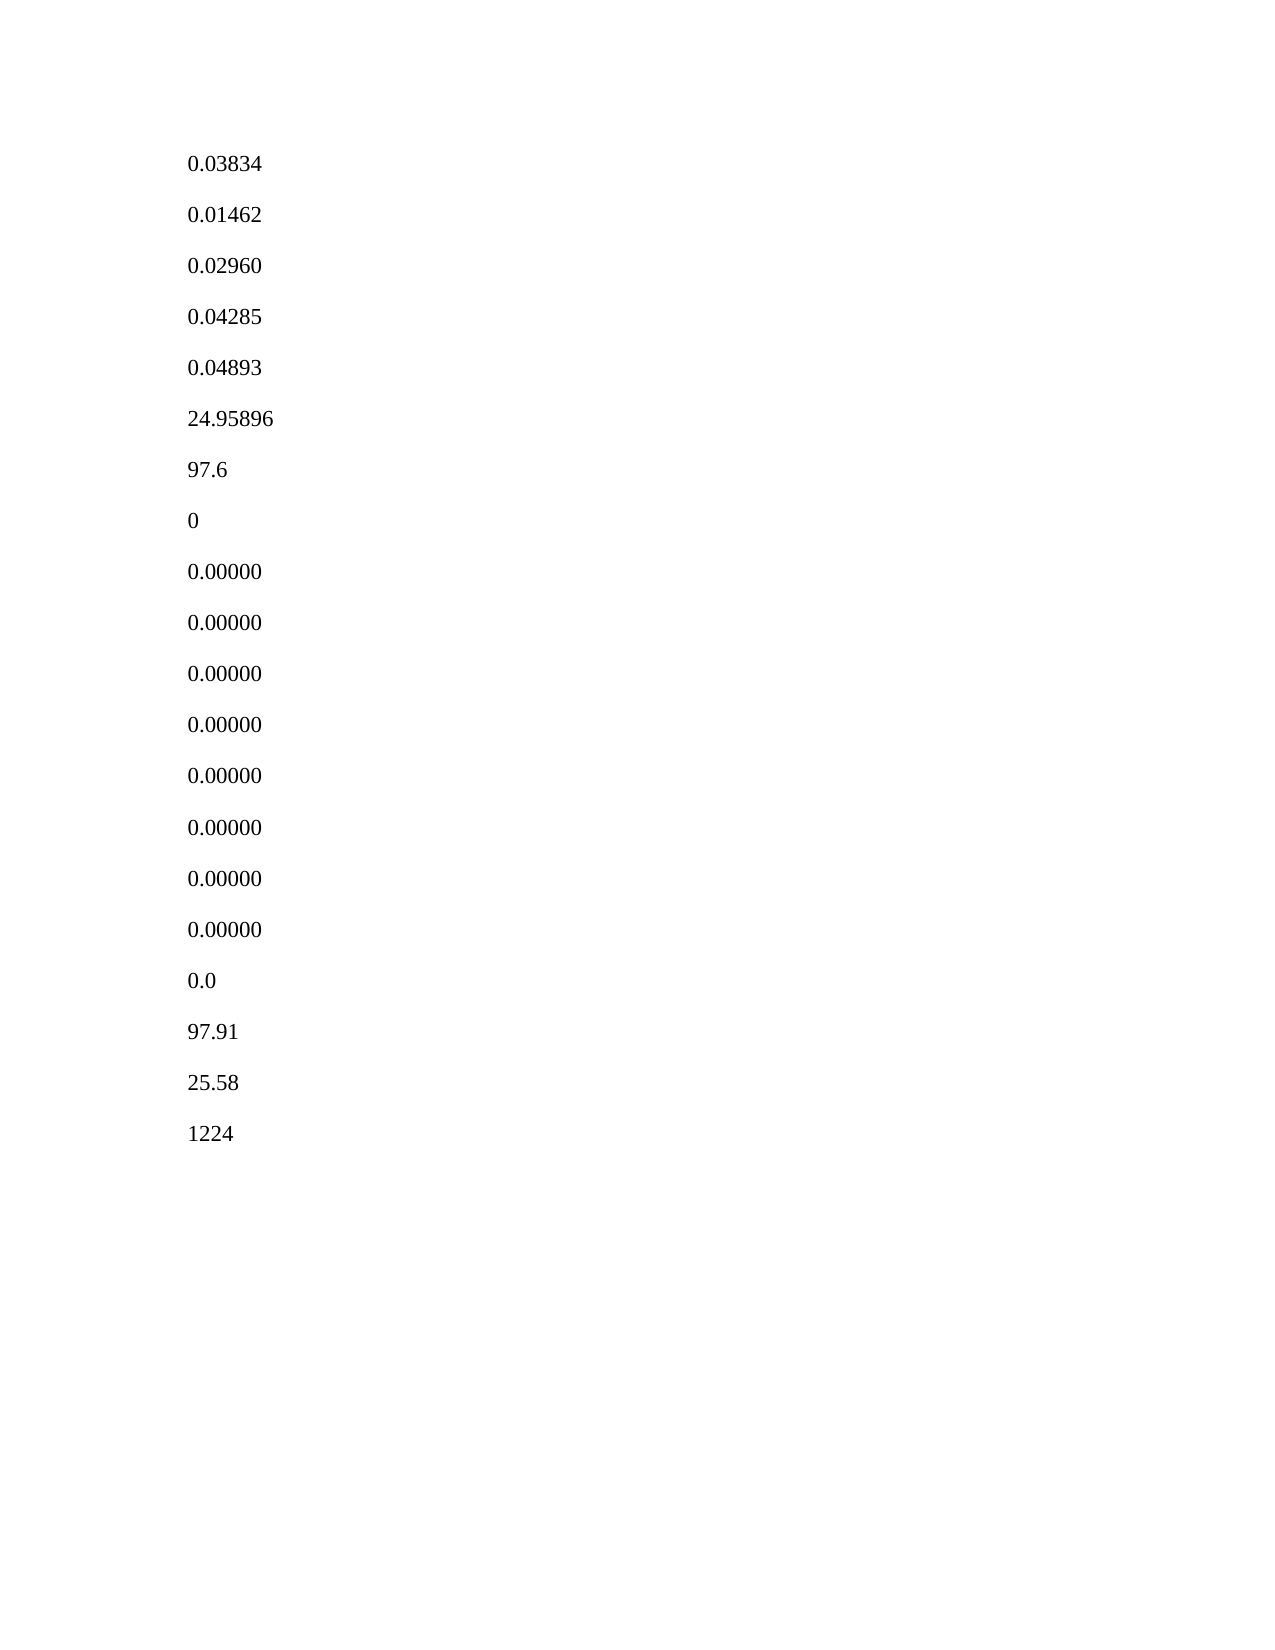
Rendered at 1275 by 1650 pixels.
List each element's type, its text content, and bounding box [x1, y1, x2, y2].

table_cell 24.95896 [176, 405, 1076, 456]
table_cell 0.00000 [176, 916, 1076, 967]
table_cell 0.01462 [176, 201, 1076, 252]
table_cell 25.58 [176, 1069, 1076, 1120]
table_cell 0.04285 [176, 303, 1076, 354]
table_cell 0.00000 [176, 865, 1076, 916]
table_cell 0.04893 [176, 354, 1076, 405]
table_cell 0.03834 [176, 150, 1076, 201]
table_cell 1224 [176, 1120, 1076, 1171]
table_cell 0.00000 [176, 711, 1076, 762]
table_cell 0.00000 [176, 814, 1076, 864]
table_cell 0.0 [176, 967, 1076, 1018]
table_cell 97.6 [176, 456, 1076, 507]
table_cell 0.00000 [176, 558, 1076, 609]
table_cell 0.00000 [176, 660, 1076, 711]
table_cell 0.00000 [176, 609, 1076, 660]
table_cell 0.00000 [176, 763, 1076, 813]
table_cell 0.02960 [176, 252, 1076, 303]
table_cell 0 [176, 507, 1076, 558]
table_cell 97.91 [176, 1018, 1076, 1069]
